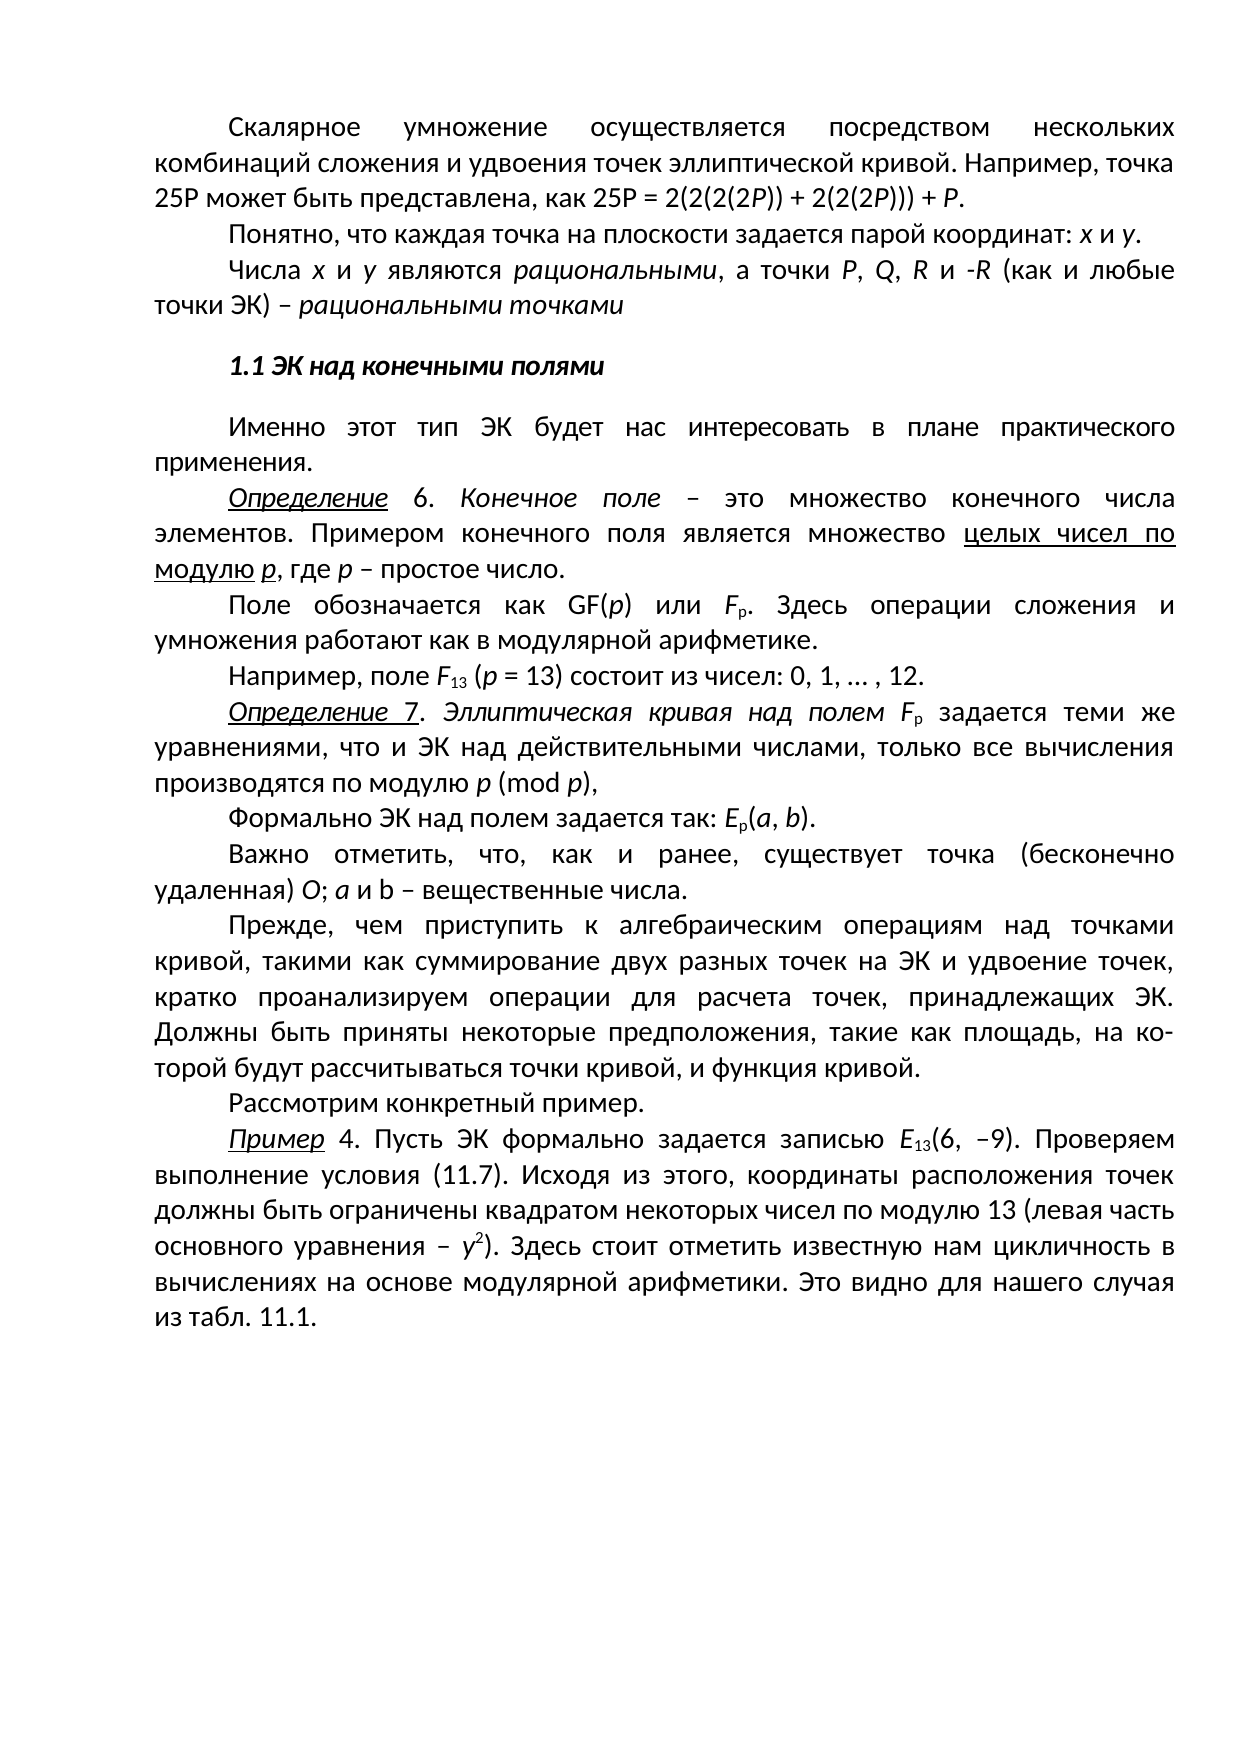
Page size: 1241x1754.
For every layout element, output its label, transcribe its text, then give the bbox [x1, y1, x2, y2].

text Определение 6. Конечное поле – это множество конечного числа элементов. Примером конечного поля является множество целых чисел по модулю p, где p – простое число. [154, 479, 1176, 586]
text Понятно, что каждая точка на плоскости задается парой координат: х и у. [154, 215, 1176, 251]
text Поле обозначается как GF(p) или Fp. Здесь операции сложения и умножения работают как в модулярной арифметике. [154, 586, 1176, 657]
subtitle 1.1 ЭК над конечными полями [228, 347, 1176, 383]
text Пример 4. Пусть ЭК формально задается записью Е13(6, –9). Проверяем выполнение условия (11.7). Исходя из этого, координаты расположения точек должны быть ограничены квадратом некоторых чисел по модулю 13 (левая часть основного уравнения – у2). Здесь стоит отметить известную нам цикличность в вычислениях на основе модулярной арифметики. Это видно для нашего случая из табл. 11.1. [154, 1120, 1176, 1334]
text Определение 7. Эллиптическая кривая над полем Fp задается теми же уравнениями, что и ЭК над действительными числами, только все вычисления производятся по модулю р (mod p), [154, 693, 1176, 799]
text Прежде, чем приступить к алгебраическим операциям над точками кривой, такими как суммирование двух разных точек на ЭК и удвоение точек, кратко проанализируем операции для расчета точек, принадлежащих ЭК. Должны быть приняты некоторые предположения, такие как площадь, на ко- торой будут рассчитываться точки кривой, и функция кривой. [154, 906, 1176, 1084]
text Рассмотрим конкретный пример. [154, 1084, 1176, 1120]
text Скалярное умножение осуществляется посредством нескольких комбинаций сложения и удвоения точек эллиптической кривой. Например, точка 25P может быть представлена, как 25P = 2(2(2(2P)) + 2(2(2P))) + P. [154, 108, 1176, 215]
text Например, поле F13 (р = 13) состоит из чисел: 0, 1, … , 12. [154, 657, 1176, 693]
text Важно отметить, что, как и ранее, существует точка (бесконечно удаленная) О; а и b – вещественные числа. [154, 835, 1176, 906]
text Именно этот тип ЭК будет нас интересовать в плане практического применения. [154, 408, 1176, 479]
text Числа х и у являются рациональными, а точки P, Q, R и -R (как и любые точки ЭК) – рациональными точками [154, 251, 1176, 322]
text Формально ЭК над полем задается так: Ер(а, b). [154, 799, 1176, 835]
